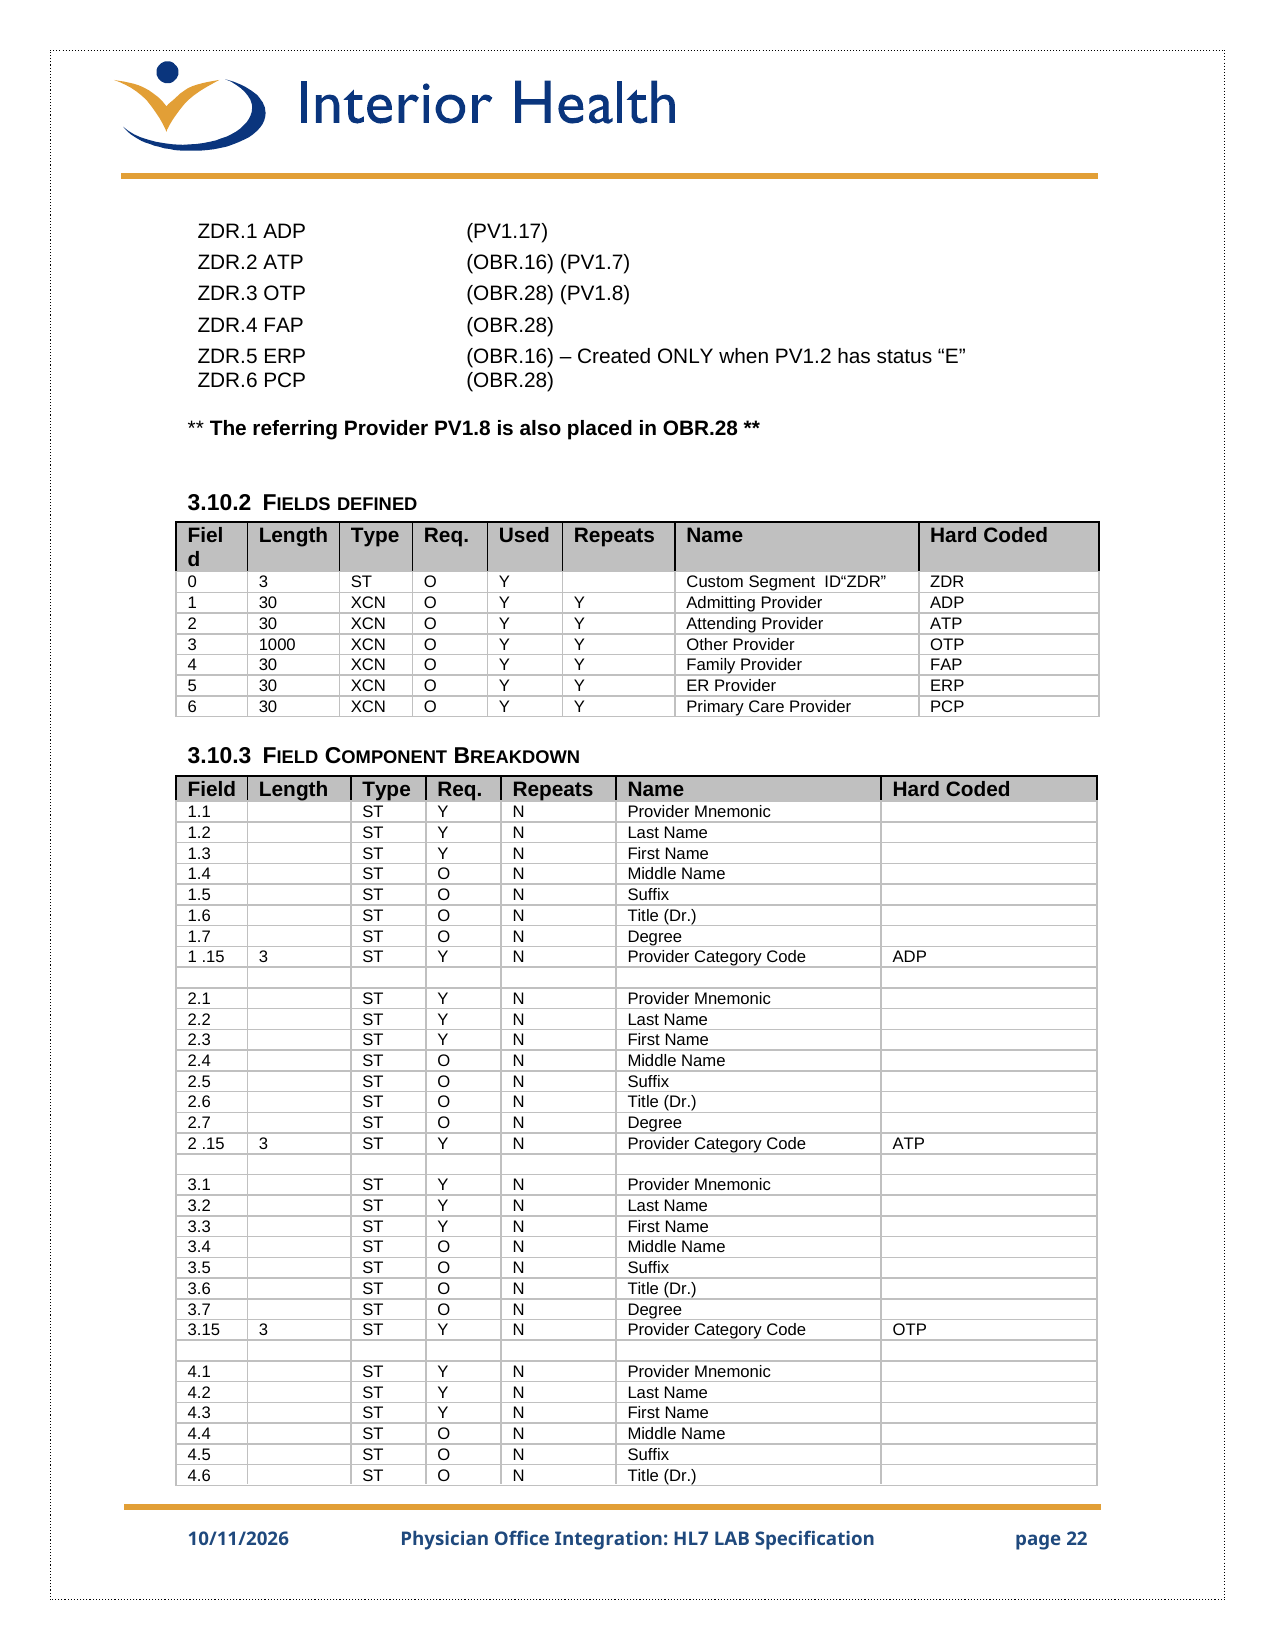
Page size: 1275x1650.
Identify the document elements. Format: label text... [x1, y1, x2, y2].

table_cell [882, 1300, 1096, 1319]
table_cell N [502, 1362, 615, 1381]
table_cell N [502, 1300, 615, 1319]
table_cell [248, 802, 350, 821]
table_cell 1.3 [177, 843, 247, 863]
table_cell [248, 885, 350, 904]
table_cell [882, 1051, 1096, 1070]
table_cell Degree [617, 926, 880, 946]
table_cell [882, 1113, 1096, 1132]
table_cell [248, 1279, 350, 1298]
table_cell Provider Mnemonic [617, 1362, 880, 1381]
table_cell 3.2 [177, 1196, 247, 1215]
table_cell O [427, 1092, 500, 1111]
table_cell [248, 1341, 350, 1360]
table_cell 3.5 [177, 1258, 247, 1277]
table_cell [352, 1155, 425, 1173]
table_cell [248, 823, 350, 842]
table_header Name [617, 777, 880, 800]
table_cell Y [427, 1217, 500, 1236]
table_cell O [427, 1051, 500, 1070]
table_cell N [502, 1030, 615, 1049]
table_cell 1.2 [177, 823, 247, 842]
table_header Length [248, 523, 339, 571]
table_cell [177, 1155, 247, 1173]
table_cell [882, 1175, 1096, 1194]
table_cell Y [427, 947, 500, 966]
table_cell [248, 1113, 350, 1132]
table_cell [352, 1341, 425, 1360]
table_cell [248, 989, 350, 1008]
table_cell 1.5 [177, 885, 247, 904]
table_cell Middle Name [617, 1237, 880, 1256]
table_cell N [502, 1237, 615, 1256]
table_cell N [502, 843, 615, 863]
table_cell Y [488, 593, 562, 612]
table_cell [563, 572, 674, 591]
table_cell [248, 1196, 350, 1215]
table_cell Degree [617, 1300, 880, 1319]
table_cell ATP [882, 1134, 1096, 1153]
table_cell ADP [920, 593, 1098, 612]
table_cell XCN [340, 676, 412, 695]
table_cell OTP [882, 1320, 1096, 1339]
table_cell O [427, 1445, 500, 1464]
table_cell N [502, 1072, 615, 1091]
table_cell O [413, 593, 487, 612]
table_cell Y [488, 697, 562, 716]
table_cell N [502, 926, 615, 946]
table_cell 0 [177, 572, 247, 591]
table_cell N [502, 1258, 615, 1277]
table_cell ATP [920, 614, 1098, 633]
table_cell 3 [248, 572, 339, 591]
table_cell 3.1 [177, 1175, 247, 1194]
table_cell 30 [248, 655, 339, 674]
table_cell Y [563, 676, 674, 695]
table_cell N [502, 1465, 615, 1484]
table_header Hard Coded [920, 523, 1098, 571]
table_cell [882, 1445, 1096, 1464]
table_cell N [502, 1196, 615, 1215]
table_cell Y [563, 655, 674, 674]
table_cell ZDR.3 OTP [186, 274, 455, 305]
table_cell Y [427, 1030, 500, 1049]
table_cell N [502, 1403, 615, 1422]
table_cell [882, 885, 1096, 904]
table_cell Y [488, 614, 562, 633]
table_cell 30 [248, 697, 339, 716]
table_cell N [502, 823, 615, 842]
table_cell ZDR.5 ERP [186, 336, 455, 368]
table_header Type [340, 523, 412, 571]
table_cell [882, 823, 1096, 842]
table_cell ST [352, 1300, 425, 1319]
table_cell ST [352, 1445, 425, 1464]
table_cell [617, 1155, 880, 1173]
table_cell XCN [340, 697, 412, 716]
table_cell [248, 843, 350, 863]
table_cell Suffix [617, 1445, 880, 1464]
table_cell Title (Dr.) [617, 1279, 880, 1298]
table_cell [248, 1237, 350, 1256]
table_cell N [502, 906, 615, 925]
table_cell Y [427, 1175, 500, 1194]
table_cell Last Name [617, 1382, 880, 1402]
table_cell [248, 1362, 350, 1381]
table_cell Last Name [617, 1009, 880, 1028]
table_cell N [502, 1279, 615, 1298]
table_cell OTP [920, 635, 1098, 653]
table_cell ST [352, 1237, 425, 1256]
table_cell [248, 1175, 350, 1194]
table_cell ST [352, 1030, 425, 1049]
table_cell Middle Name [617, 864, 880, 883]
table_cell Provider Category Code [617, 1134, 880, 1153]
table_cell [882, 906, 1096, 925]
table_cell 1.6 [177, 906, 247, 925]
table_cell ERP [920, 676, 1098, 695]
table_cell O [427, 1237, 500, 1256]
table_cell Y [563, 635, 674, 653]
table_cell N [502, 1445, 615, 1464]
table_cell 3 [177, 635, 247, 653]
table_cell Provider Mnemonic [617, 802, 880, 821]
table_cell 4 [177, 655, 247, 674]
table_cell [882, 1258, 1096, 1277]
table_cell ST [352, 906, 425, 925]
table_cell N [502, 1113, 615, 1132]
table_cell [502, 968, 615, 987]
table_cell Y [427, 823, 500, 842]
table_cell Y [563, 614, 674, 633]
table_cell Title (Dr.) [617, 1465, 880, 1484]
table_header Field [177, 523, 247, 571]
table_cell [248, 1300, 350, 1319]
table_cell N [502, 1009, 615, 1028]
table_cell Y [427, 1382, 500, 1402]
table_cell [882, 1072, 1096, 1091]
table_cell ADP [882, 947, 1096, 966]
table_cell ST [352, 926, 425, 946]
table_cell Title (Dr.) [617, 906, 880, 925]
table_cell Other Provider [676, 635, 918, 653]
table_cell 2.2 [177, 1009, 247, 1028]
table_cell 4.2 [177, 1382, 247, 1402]
table_cell O [413, 676, 487, 695]
table_cell O [427, 864, 500, 883]
table_cell XCN [340, 593, 412, 612]
table_cell [882, 1279, 1096, 1298]
table_cell 1000 [248, 635, 339, 653]
table_cell [882, 1465, 1096, 1484]
table_cell O [413, 655, 487, 674]
table_header Req. [427, 777, 500, 800]
table_cell Provider Category Code [617, 1320, 880, 1339]
table_cell (OBR.28) [455, 305, 1275, 336]
table_cell O [413, 614, 487, 633]
table_cell [882, 968, 1096, 987]
table_cell Y [427, 843, 500, 863]
table_cell 3.7 [177, 1300, 247, 1319]
table_cell [248, 1382, 350, 1402]
table_cell ST [352, 1134, 425, 1153]
table_cell [882, 1237, 1096, 1256]
table_cell (OBR.16) – Created ONLY when PV1.2 has status “E” [455, 336, 1275, 368]
table_cell [248, 1217, 350, 1236]
table_cell 30 [248, 676, 339, 695]
table_cell 2.1 [177, 989, 247, 1008]
table_cell [882, 989, 1096, 1008]
table_cell ST [352, 823, 425, 842]
table_cell N [502, 802, 615, 821]
table_cell 4.4 [177, 1424, 247, 1443]
table_cell [248, 864, 350, 883]
table_cell ST [352, 864, 425, 883]
table_cell O [427, 1279, 500, 1298]
table_cell [882, 1403, 1096, 1422]
table_cell Provider Category Code [617, 947, 880, 966]
table_cell ST [352, 1072, 425, 1091]
table_cell Y [427, 1320, 500, 1339]
table_cell ZDR.6 PCP [186, 368, 455, 392]
table_header Req. [413, 523, 487, 571]
table_cell [248, 1072, 350, 1091]
table_cell O [427, 926, 500, 946]
table_cell 3.15 [177, 1320, 247, 1339]
table_cell XCN [340, 614, 412, 633]
table_cell XCN [340, 635, 412, 653]
table_cell [882, 1009, 1096, 1028]
table_cell O [413, 635, 487, 653]
table_cell 3.6 [177, 1279, 247, 1298]
table_cell 2 [177, 614, 247, 633]
table_cell [882, 843, 1096, 863]
table_cell [882, 802, 1096, 821]
table_cell 1 [177, 593, 247, 612]
table_cell 3 [248, 947, 350, 966]
table_cell [427, 968, 500, 987]
table_cell 3.4 [177, 1237, 247, 1256]
table_cell Suffix [617, 1258, 880, 1277]
table_cell Admitting Provider [676, 593, 918, 612]
table_cell ZDR.2 ATP [186, 243, 455, 274]
table_cell 1.7 [177, 926, 247, 946]
table_cell Y [488, 676, 562, 695]
table_cell O [427, 885, 500, 904]
table_cell [882, 1341, 1096, 1360]
table_cell [882, 1362, 1096, 1381]
table_cell [882, 1424, 1096, 1443]
table_cell [248, 1445, 350, 1464]
table_cell 2.7 [177, 1113, 247, 1132]
table_cell [502, 1341, 615, 1360]
table_cell ST [352, 989, 425, 1008]
table_cell [177, 968, 247, 987]
table_cell ST [340, 572, 412, 591]
table_cell (OBR.28) [455, 368, 1275, 392]
table_cell Y [427, 1362, 500, 1381]
table_cell [617, 1341, 880, 1360]
table_cell ST [352, 1175, 425, 1194]
table_cell [248, 1424, 350, 1443]
table_cell Attending Provider [676, 614, 918, 633]
table_cell Suffix [617, 885, 880, 904]
table_cell N [502, 885, 615, 904]
table_cell N [502, 1320, 615, 1339]
table_cell Last Name [617, 823, 880, 842]
table_cell Y [488, 572, 562, 591]
table_header (PV1.17) [455, 211, 1275, 243]
table_cell 30 [248, 614, 339, 633]
table_cell Provider Mnemonic [617, 1175, 880, 1194]
table_cell Y [563, 697, 674, 716]
table_cell O [413, 697, 487, 716]
table_cell Middle Name [617, 1424, 880, 1443]
table_cell [882, 1155, 1096, 1173]
table_cell PCP [920, 697, 1098, 716]
table_cell ST [352, 1196, 425, 1215]
table_header Repeats [502, 777, 615, 800]
table_cell N [502, 1092, 615, 1111]
table_cell ST [352, 1362, 425, 1381]
table_cell Middle Name [617, 1051, 880, 1070]
table_header Hard Coded [882, 777, 1096, 800]
table_cell [617, 968, 880, 987]
table_cell N [502, 1424, 615, 1443]
table_cell N [502, 989, 615, 1008]
table_cell [882, 1092, 1096, 1111]
table_cell 3 [248, 1134, 350, 1153]
table_cell 2.5 [177, 1072, 247, 1091]
table_cell [177, 1341, 247, 1360]
table_cell ST [352, 1217, 425, 1236]
table_cell Provider Mnemonic [617, 989, 880, 1008]
table_cell Y [427, 1403, 500, 1422]
table_cell O [427, 1300, 500, 1319]
table_cell Y [427, 1196, 500, 1215]
table_header Repeats [563, 523, 674, 571]
table_cell [882, 926, 1096, 946]
table_cell First Name [617, 1030, 880, 1049]
table_header Field [177, 777, 247, 800]
table_cell ST [352, 947, 425, 966]
table_cell [502, 1155, 615, 1173]
table_cell [248, 1009, 350, 1028]
table_cell 6 [177, 697, 247, 716]
table_cell ZDR.4 FAP [186, 305, 455, 336]
table_cell O [427, 1424, 500, 1443]
table_cell [248, 1092, 350, 1111]
table_cell [248, 926, 350, 946]
table_cell 5 [177, 676, 247, 695]
table_cell ST [352, 843, 425, 863]
text ** The referring Provider PV1.8 is also placed in OBR.28 ** [187, 416, 1087, 439]
table_cell ST [352, 1258, 425, 1277]
table_cell (OBR.28) (PV1.8) [455, 274, 1275, 305]
table_cell N [502, 947, 615, 966]
table_cell N [502, 1217, 615, 1236]
table_cell O [427, 1258, 500, 1277]
table_cell Custom Segment ID“ZDR” [676, 572, 918, 591]
table_header ZDR.1 ADP [186, 211, 455, 243]
table_cell First Name [617, 1403, 880, 1422]
table_cell ST [352, 1465, 425, 1484]
table_cell ST [352, 885, 425, 904]
table_cell 3.3 [177, 1217, 247, 1236]
table_cell 4.3 [177, 1403, 247, 1422]
table_cell [248, 1155, 350, 1173]
table_cell [248, 1030, 350, 1049]
table_cell (OBR.16) (PV1.7) [455, 243, 1275, 274]
table_cell ST [352, 1320, 425, 1339]
table_cell O [413, 572, 487, 591]
table_cell [352, 968, 425, 987]
table_cell [248, 1258, 350, 1277]
table_cell Y [488, 635, 562, 653]
table_cell Suffix [617, 1072, 880, 1091]
table_cell ST [352, 1051, 425, 1070]
table_cell Y [427, 1009, 500, 1028]
table_cell N [502, 1175, 615, 1194]
table_cell 4.6 [177, 1465, 247, 1484]
table_cell N [502, 1051, 615, 1070]
table_cell 2.3 [177, 1030, 247, 1049]
table_cell [882, 1196, 1096, 1215]
table_cell Y [427, 802, 500, 821]
table_cell Y [488, 655, 562, 674]
table_cell 1 .15 [177, 947, 247, 966]
table_cell First Name [617, 1217, 880, 1236]
table_header Type [352, 777, 425, 800]
table_cell N [502, 1382, 615, 1402]
table_cell Y [427, 989, 500, 1008]
table_cell [248, 1051, 350, 1070]
subtitle Field Component Breakdown [187, 742, 1087, 769]
subtitle Fields defined [187, 488, 1087, 515]
table_cell [427, 1341, 500, 1360]
table_cell O [427, 906, 500, 925]
table_cell 2 .15 [177, 1134, 247, 1153]
table_cell 1.4 [177, 864, 247, 883]
table_cell Degree [617, 1113, 880, 1132]
table_cell ST [352, 1382, 425, 1402]
table_cell ST [352, 1424, 425, 1443]
table_cell 2.4 [177, 1051, 247, 1070]
table_cell ST [352, 1403, 425, 1422]
table_cell Title (Dr.) [617, 1092, 880, 1111]
table_header Name [676, 523, 918, 571]
table_cell O [427, 1113, 500, 1132]
table_cell ST [352, 802, 425, 821]
table_cell 2.6 [177, 1092, 247, 1111]
table_header Length [248, 777, 350, 800]
table_cell [248, 1465, 350, 1484]
table_cell XCN [340, 655, 412, 674]
table_cell O [427, 1465, 500, 1484]
table_cell 30 [248, 593, 339, 612]
table_cell [882, 1382, 1096, 1402]
table_cell N [502, 864, 615, 883]
table_cell ZDR [920, 572, 1098, 591]
table_cell ST [352, 1113, 425, 1132]
table_cell [248, 968, 350, 987]
table_cell Family Provider [676, 655, 918, 674]
table_cell ST [352, 1009, 425, 1028]
table_cell 3 [248, 1320, 350, 1339]
table_cell [882, 864, 1096, 883]
table_cell [248, 906, 350, 925]
table_cell [427, 1155, 500, 1173]
table_cell O [427, 1072, 500, 1091]
table_cell [882, 1030, 1096, 1049]
table_cell 1.1 [177, 802, 247, 821]
table_cell Y [427, 1134, 500, 1153]
table_cell 4.5 [177, 1445, 247, 1464]
table_cell Y [563, 593, 674, 612]
table_cell FAP [920, 655, 1098, 674]
table_cell Primary Care Provider [676, 697, 918, 716]
table_cell 4.1 [177, 1362, 247, 1381]
table_cell [882, 1217, 1096, 1236]
table_cell [248, 1403, 350, 1422]
table_cell Last Name [617, 1196, 880, 1215]
table_cell ER Provider [676, 676, 918, 695]
table_cell ST [352, 1092, 425, 1111]
table_header Used [488, 523, 562, 571]
table_cell First Name [617, 843, 880, 863]
table_cell ST [352, 1279, 425, 1298]
table_cell N [502, 1134, 615, 1153]
